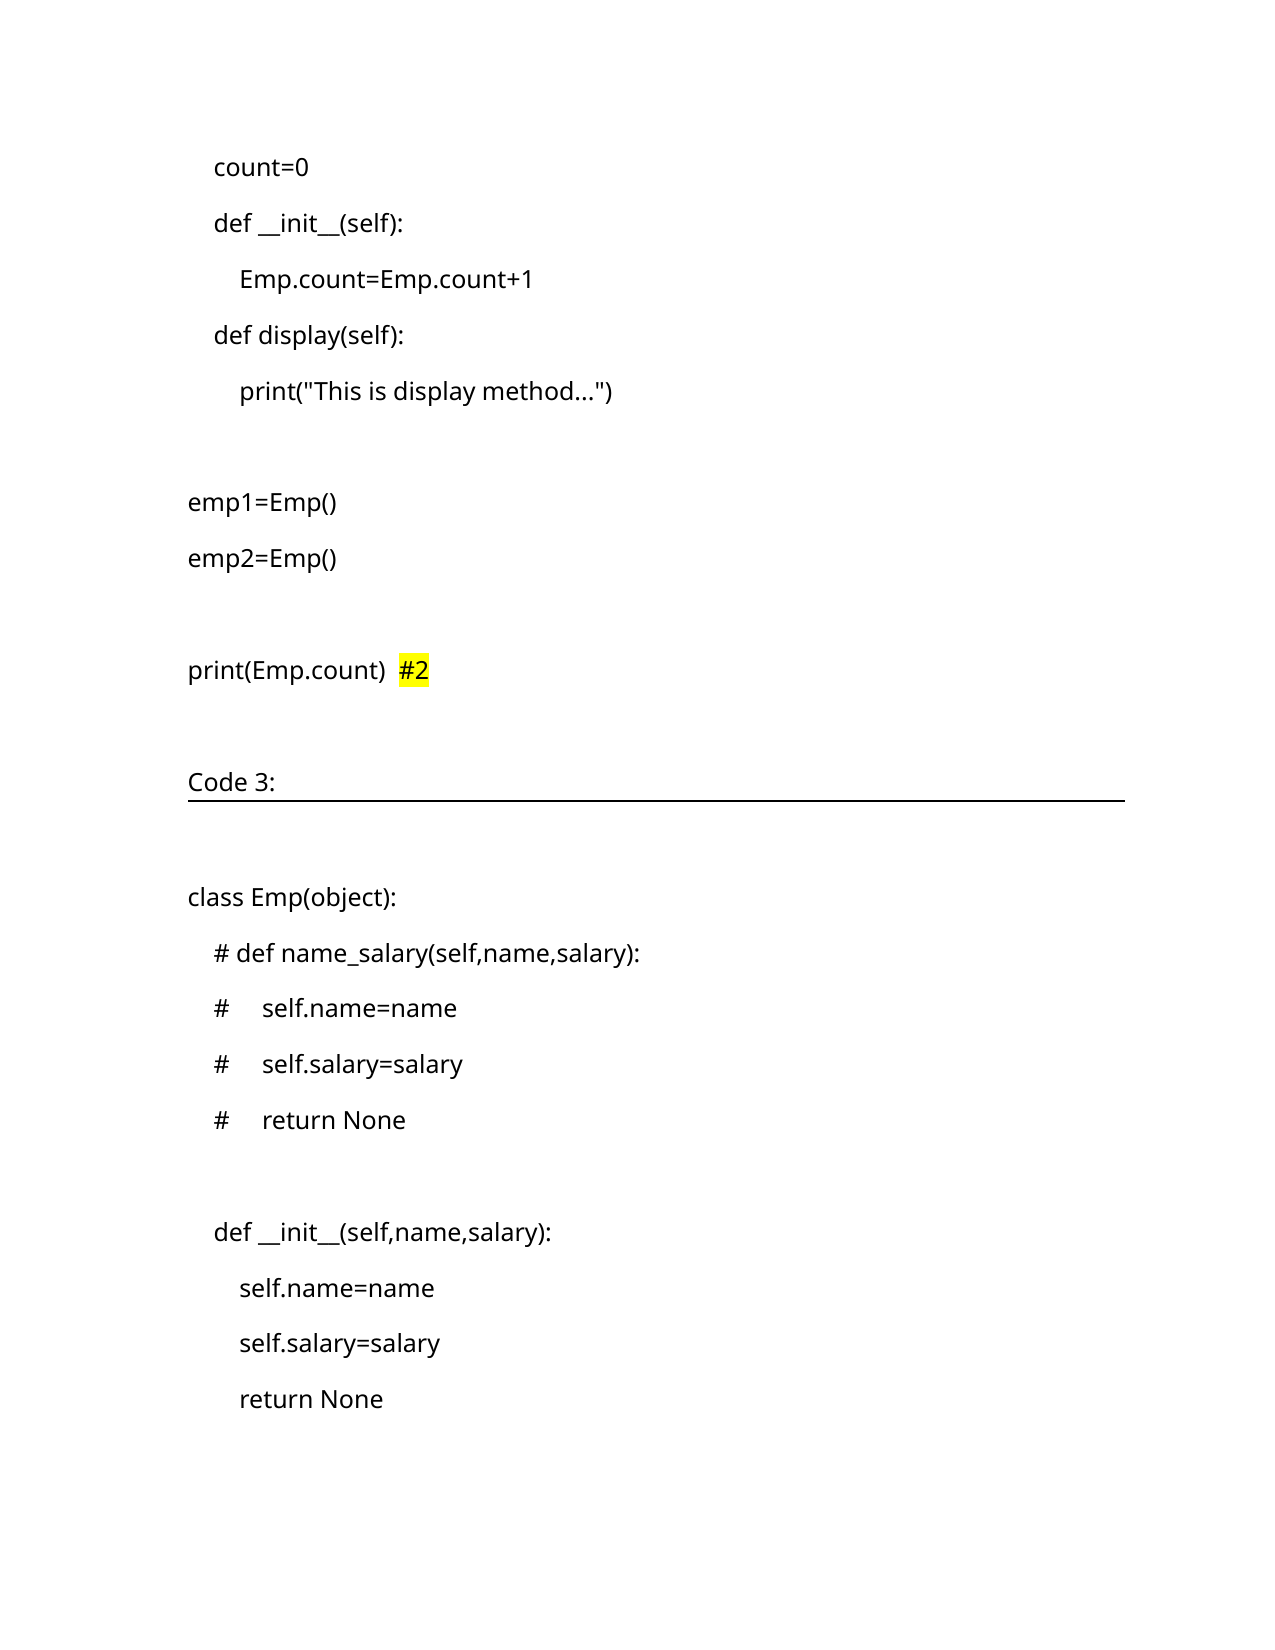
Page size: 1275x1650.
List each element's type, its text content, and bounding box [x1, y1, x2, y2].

text count=0 [187, 150, 1125, 184]
text Emp.count=Emp.count+1 [187, 262, 1125, 296]
text Code 3: [187, 764, 1125, 802]
text class Emp(object): [187, 879, 1125, 913]
text self.salary=salary [187, 1326, 1125, 1360]
text # return None [187, 1103, 1125, 1137]
text def __init__(self): [187, 206, 1125, 240]
text # self.salary=salary [187, 1047, 1125, 1081]
text emp1=Emp() [187, 485, 1125, 519]
text self.name=name [187, 1270, 1125, 1304]
text return None [187, 1382, 1125, 1416]
text print("This is display method...") [187, 373, 1125, 407]
text # self.name=name [187, 991, 1125, 1025]
text # def name_salary(self,name,salary): [187, 935, 1125, 969]
text def __init__(self,name,salary): [187, 1214, 1125, 1248]
text emp2=Emp() [187, 541, 1125, 575]
text def display(self): [187, 317, 1125, 352]
text print(Emp.count) #2 [187, 652, 1125, 687]
